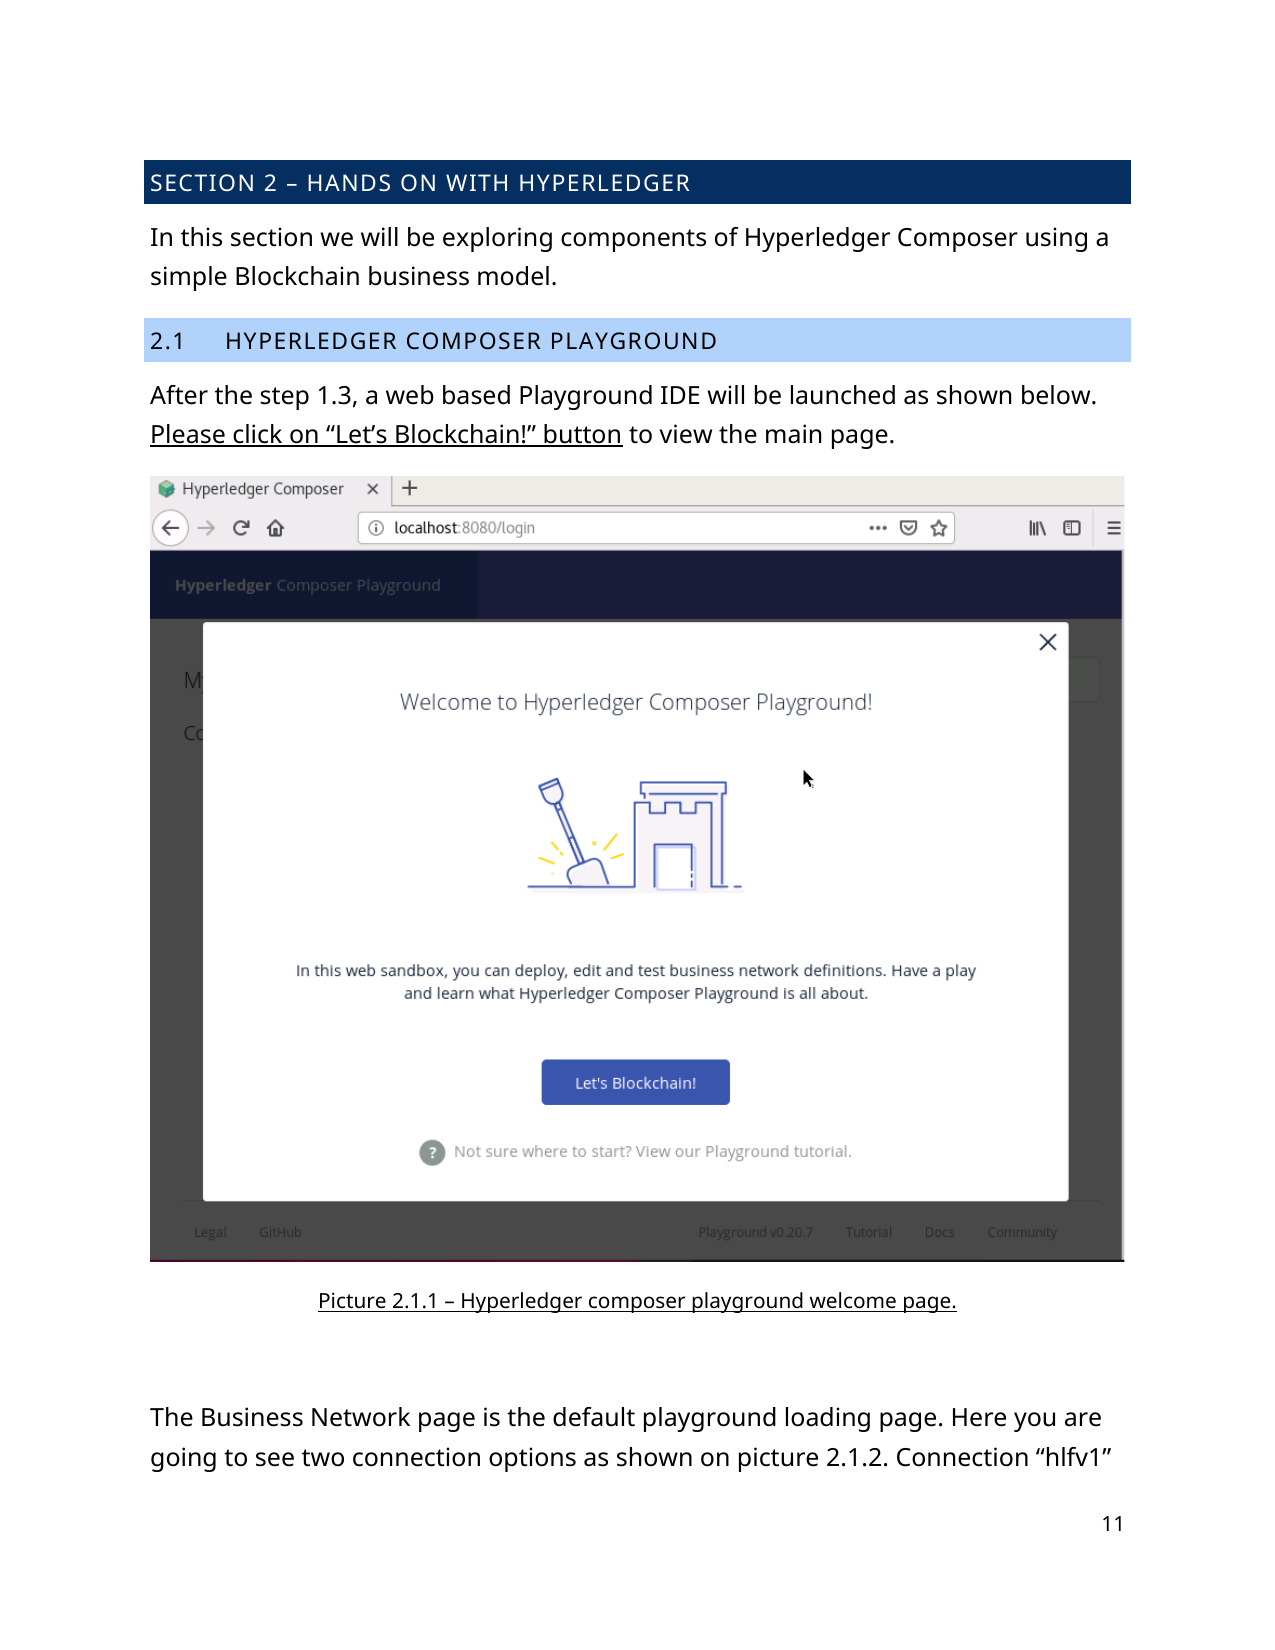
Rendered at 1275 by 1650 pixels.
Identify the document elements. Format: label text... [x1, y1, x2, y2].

text Picture 2.1.1 – Hyperledger composer playground welcome page. [150, 1287, 1125, 1315]
text After the step 1.3, a web based Playground IDE will be launched as shown below. Please click on “Let’s Blockchain!” button to view the main page. [150, 377, 1125, 451]
picture [150, 476, 1125, 1262]
subtitle 2.1 Hyperledger COmposer Playground [150, 325, 1125, 356]
subtitle Section 2 – Hands on with Hyperledger [150, 167, 1125, 198]
text In this section we will be exploring components of Hyperledger Composer using a simple Blockchain business model. [150, 219, 1125, 292]
